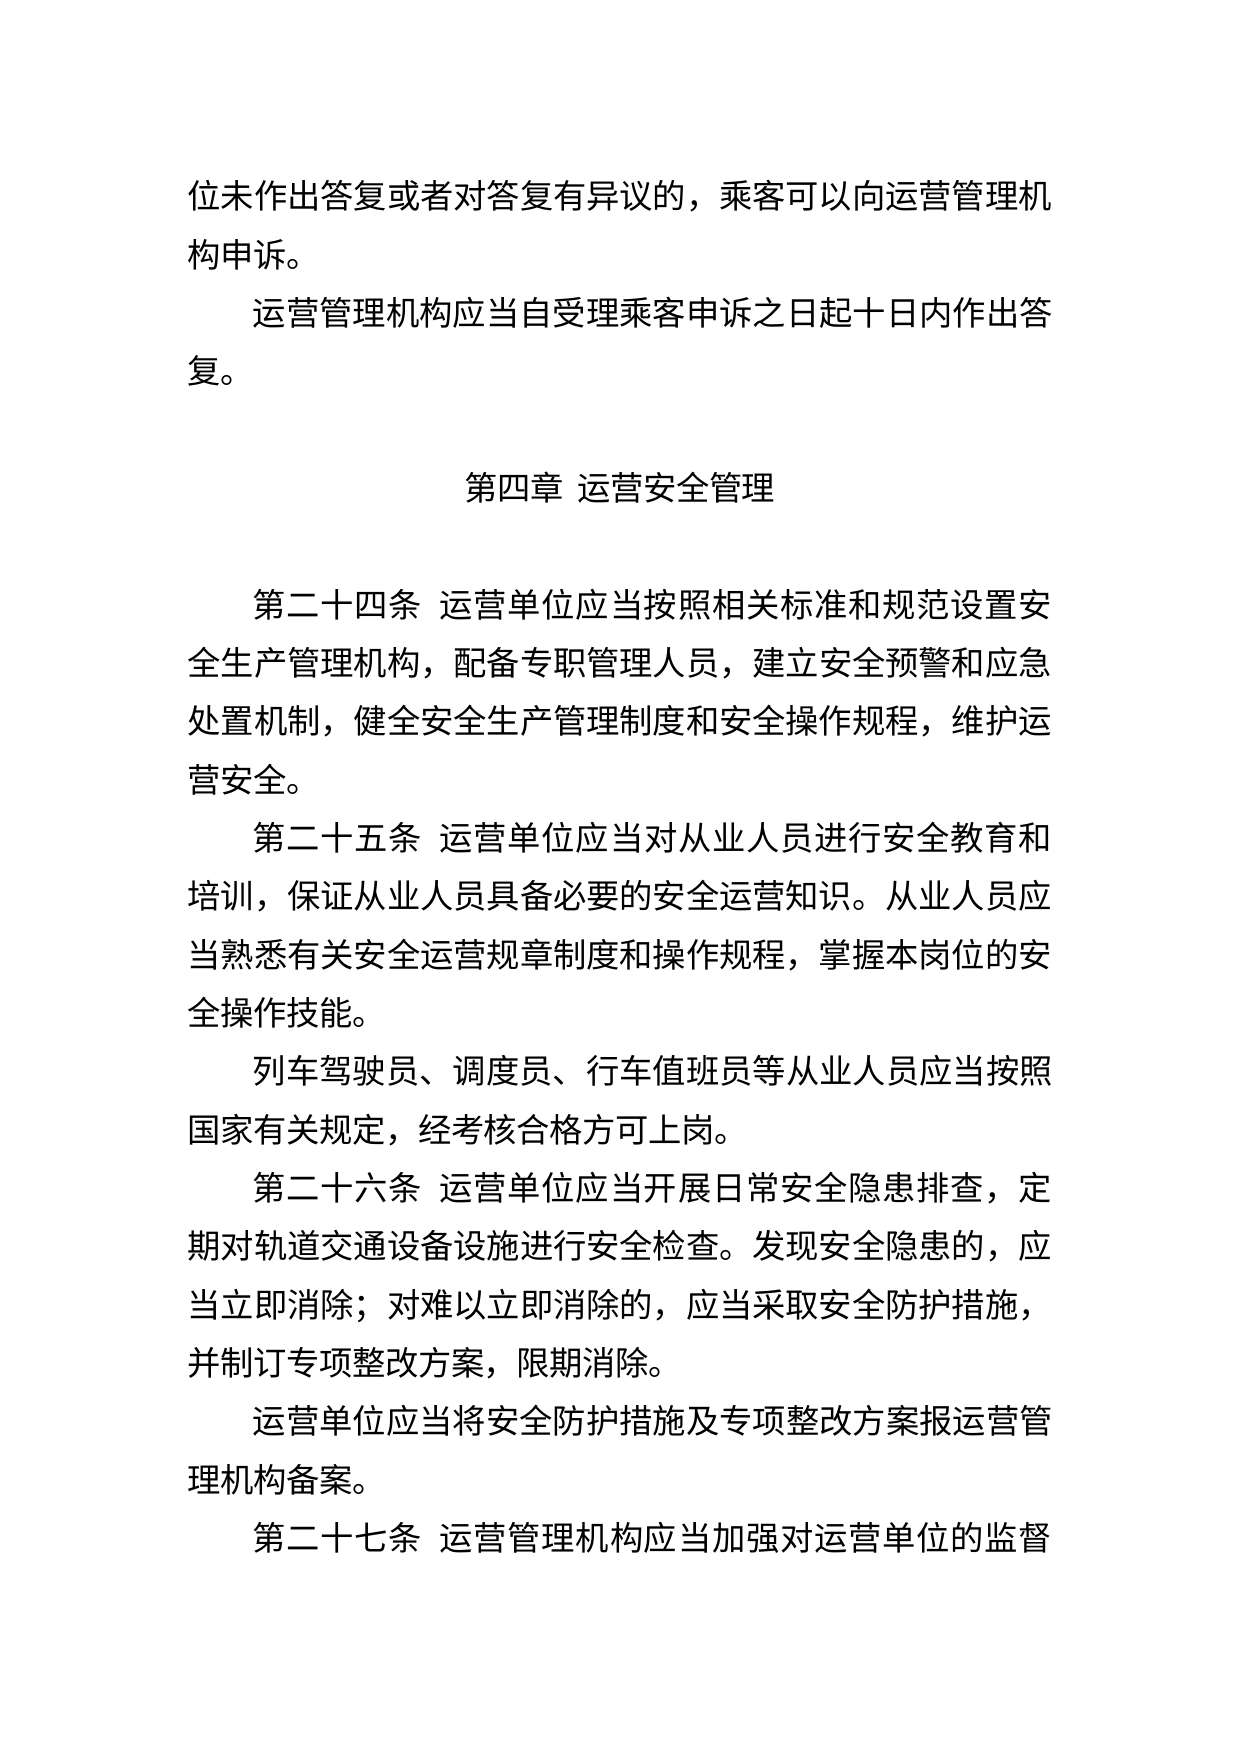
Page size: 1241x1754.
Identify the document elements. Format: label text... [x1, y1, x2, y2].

text 运营管理机构应当自受理乘客申诉之日起十日内作出答复。 [187, 279, 1053, 395]
text 列车驾驶员、调度员、行车值班员等从业人员应当按照国家有关规定，经考核合格方可上岗。 [187, 1037, 1053, 1154]
text 第二十五条 运营单位应当对从业人员进行安全教育和培训，保证从业人员具备必要的安全运营知识。从业人员应当熟悉有关安全运营规章制度和操作规程，掌握本岗位的安全操作技能。 [187, 804, 1053, 1037]
text 第四章 运营安全管理 [187, 454, 1053, 512]
text 运营单位应当将安全防护措施及专项整改方案报运营管理机构备案。 [187, 1387, 1053, 1504]
text 第二十四条 运营单位应当按照相关标准和规范设置安全生产管理机构，配备专职管理人员，建立安全预警和应急处置机制，健全安全生产管理制度和安全操作规程，维护运营安全。 [187, 570, 1053, 804]
text 第二十六条 运营单位应当开展日常安全隐患排查，定期对轨道交通设备设施进行安全检查。发现安全隐患的，应当立即消除；对难以立即消除的，应当采取安全防护措施，并制订专项整改方案，限期消除。 [187, 1154, 1053, 1387]
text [187, 162, 1053, 279]
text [187, 1504, 1053, 1562]
